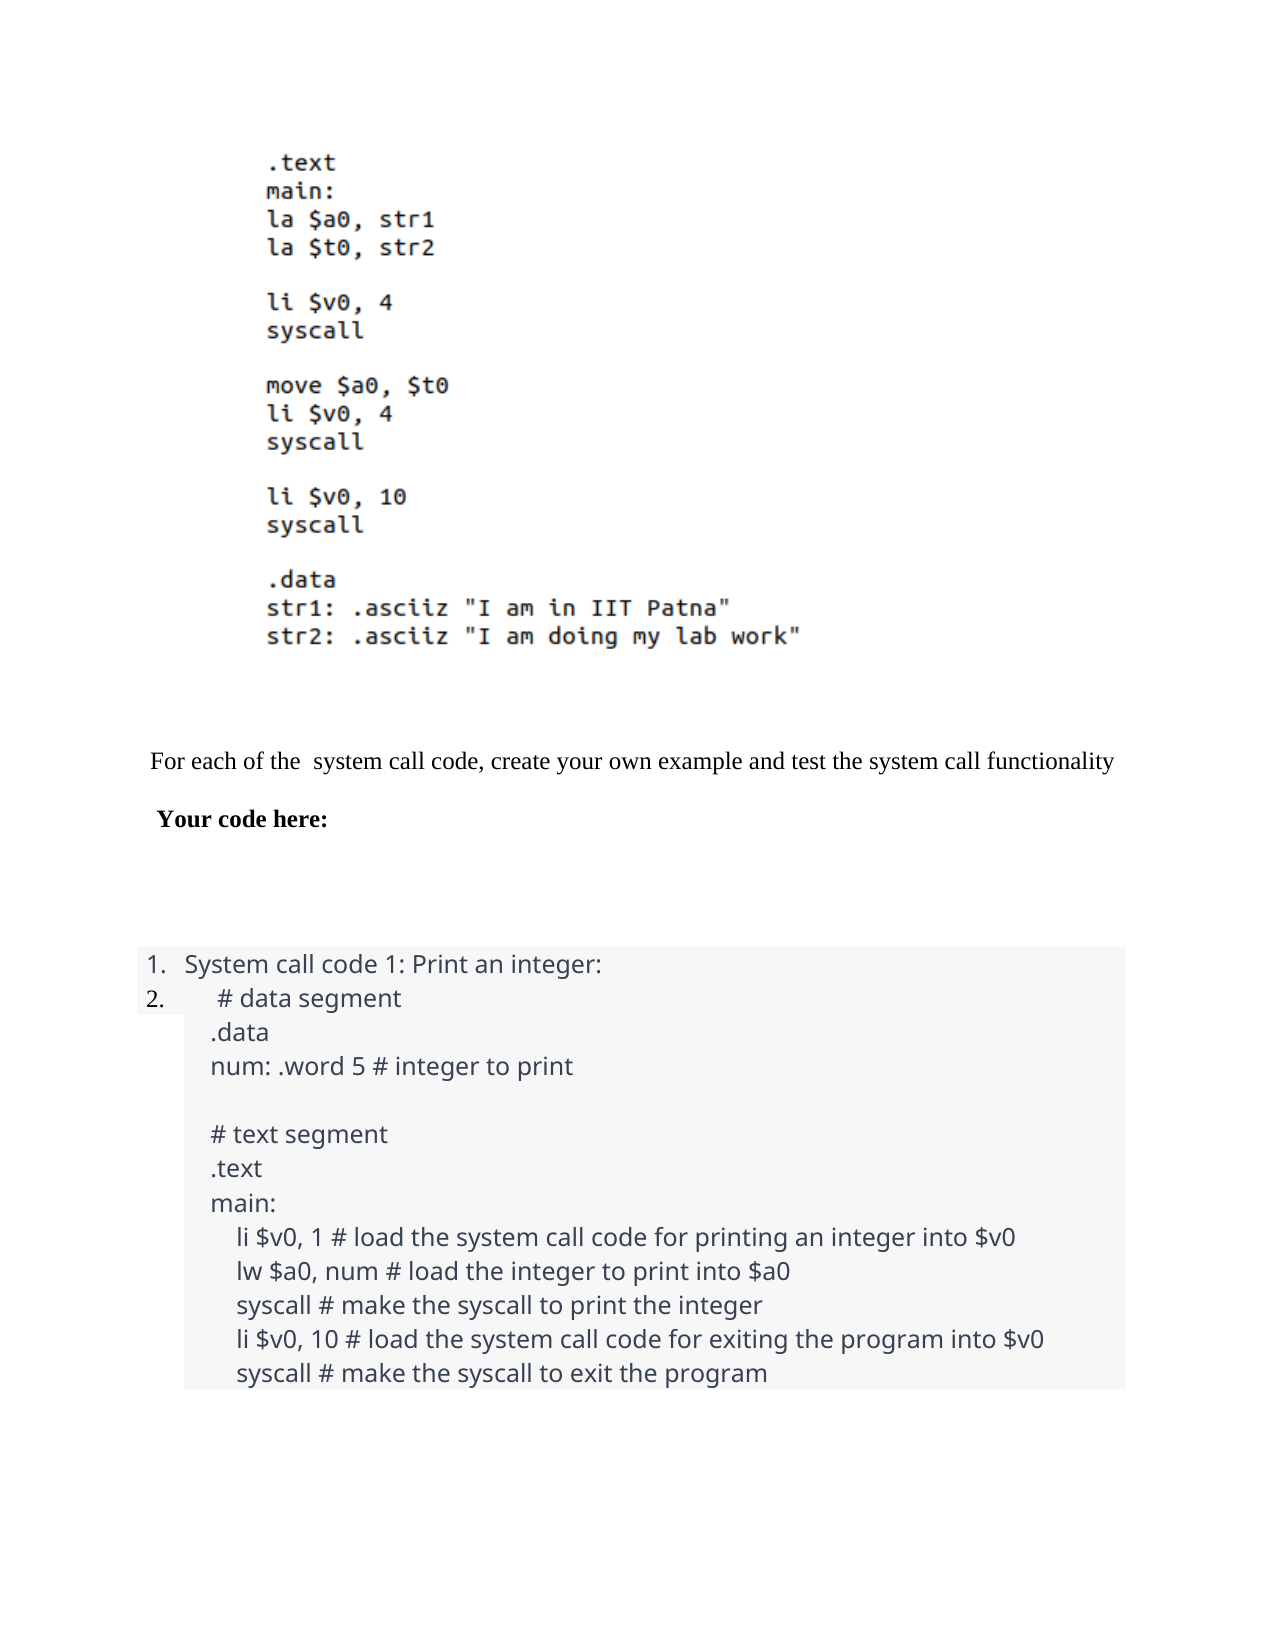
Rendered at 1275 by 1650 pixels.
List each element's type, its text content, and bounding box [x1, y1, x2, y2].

text .data [184, 1015, 1125, 1049]
text .text [184, 1151, 1125, 1185]
text Your code here: [150, 804, 1125, 833]
text # text segment [184, 1117, 1125, 1151]
text syscall # make the syscall to exit the program [184, 1356, 1125, 1389]
picture [243, 150, 832, 660]
text syscall # make the syscall to print the integer [184, 1287, 1125, 1321]
list # data segment [137, 981, 1125, 1015]
text li $v0, 1 # load the system call code for printing an integer into $v0 [184, 1219, 1125, 1253]
text num: .word 5 # integer to print [184, 1049, 1125, 1083]
text For each of the system call code, create your own example and test the system call functionality [150, 746, 1125, 775]
text li $v0, 10 # load the system call code for exiting the program into $v0 [184, 1321, 1125, 1356]
text main: [184, 1185, 1125, 1219]
text lw $a0, num # load the integer to print into $a0 [184, 1253, 1125, 1287]
list System call code 1: Print an integer: [137, 947, 1125, 981]
